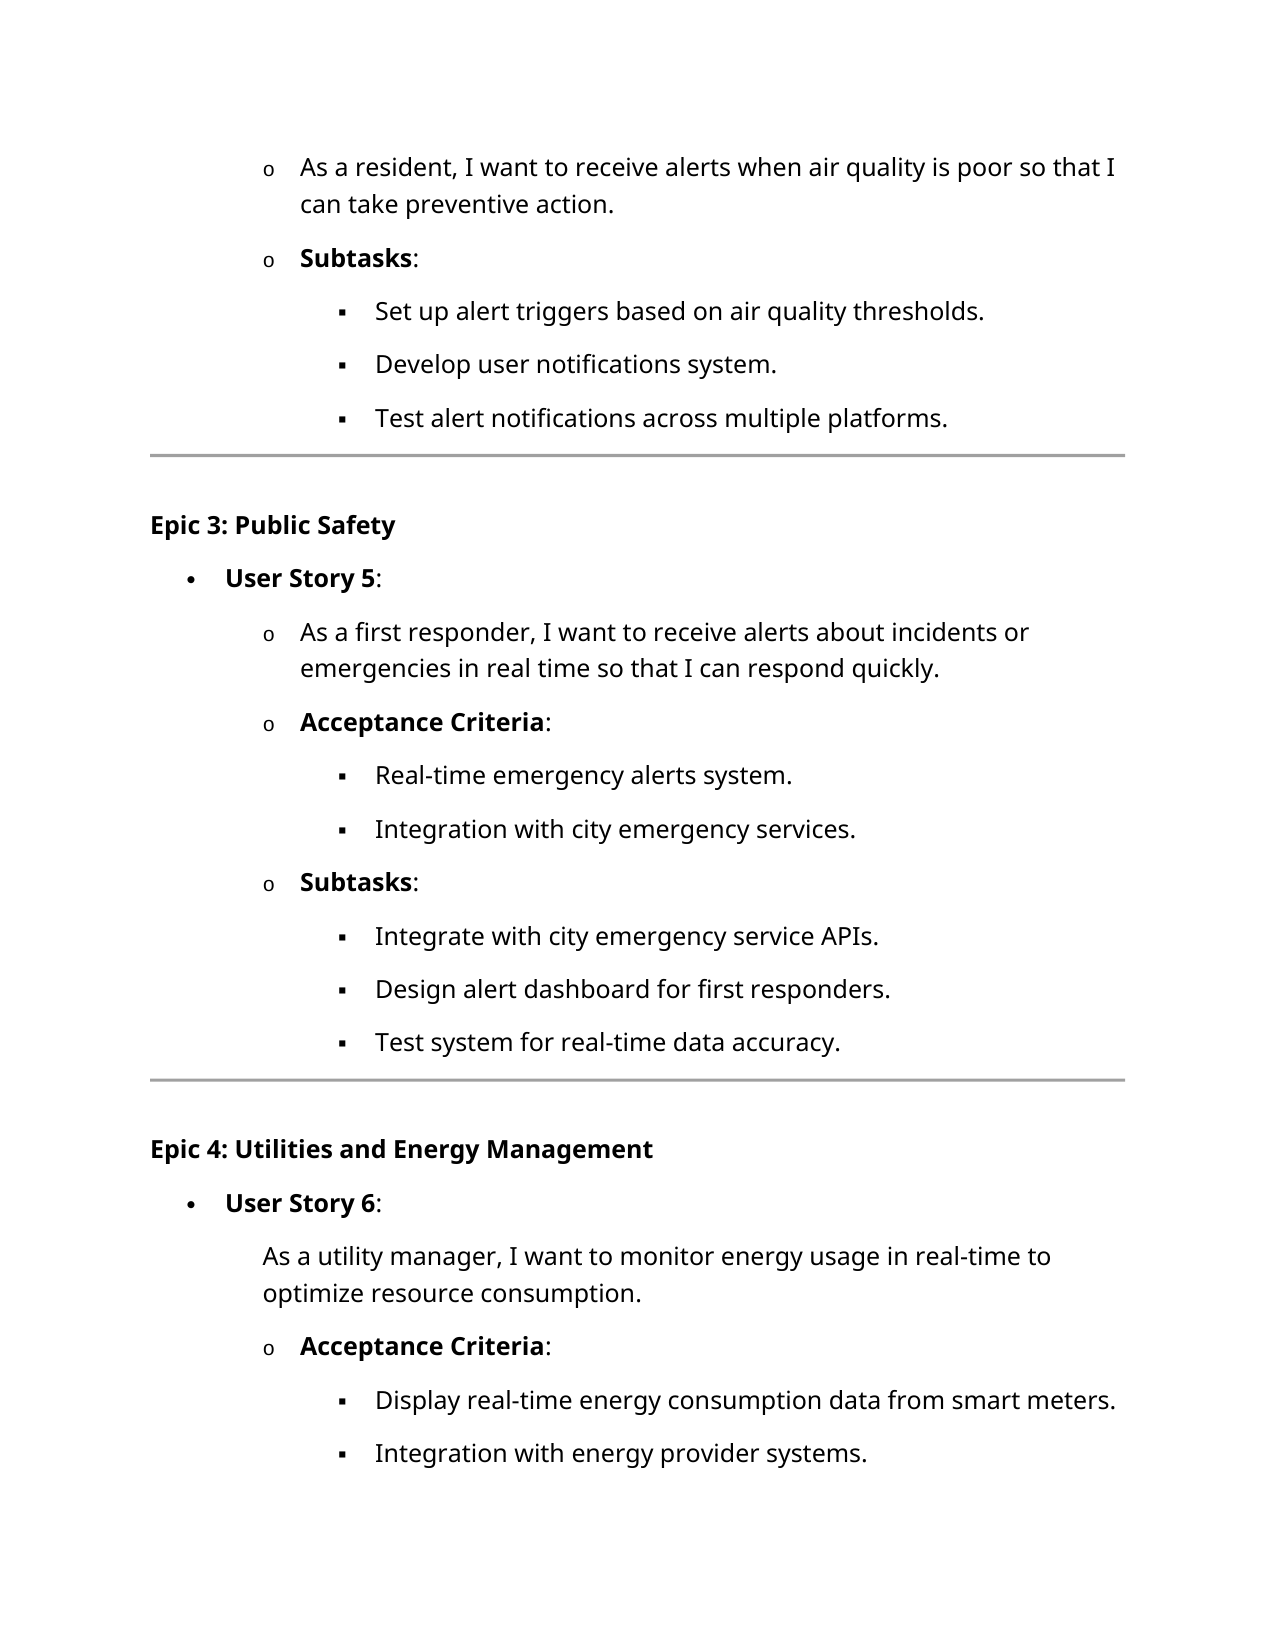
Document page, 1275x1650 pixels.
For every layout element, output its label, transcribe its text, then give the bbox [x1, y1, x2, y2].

list Acceptance Criteria: [262, 1329, 1125, 1363]
list As a first responder, I want to receive alerts about incidents or emergencies in real time so that I can respond quickly. [262, 614, 1125, 685]
list Test alert notifications across multiple platforms. [337, 401, 1125, 434]
list Develop user notifications system. [337, 347, 1125, 381]
list Subtasks: [262, 240, 1125, 274]
text As a utility manager, I want to monitor energy usage in real-time to optimize resource consumption. [262, 1239, 1125, 1310]
list As a resident, I want to receive alerts when air quality is poor so that I can take preventive action. [262, 150, 1125, 221]
list Integrate with city emergency service APIs. [337, 918, 1125, 952]
list User Story 6: [187, 1185, 1125, 1219]
text Epic 3: Public Safety [150, 507, 1125, 541]
list Integration with energy provider systems. [337, 1436, 1125, 1470]
list Display real-time energy consumption data from smart meters. [337, 1382, 1125, 1417]
list User Story 5: [187, 561, 1125, 595]
list Integration with city emergency services. [337, 811, 1125, 845]
text Epic 4: Utilities and Energy Management [150, 1132, 1125, 1166]
list Design alert dashboard for first responders. [337, 972, 1125, 1006]
list Real-time emergency alerts system. [337, 758, 1125, 792]
list Set up alert triggers based on air quality thresholds. [337, 294, 1125, 328]
list Subtasks: [262, 865, 1125, 899]
list Acceptance Criteria: [262, 704, 1125, 738]
list Test system for real-time data accuracy. [337, 1025, 1125, 1059]
